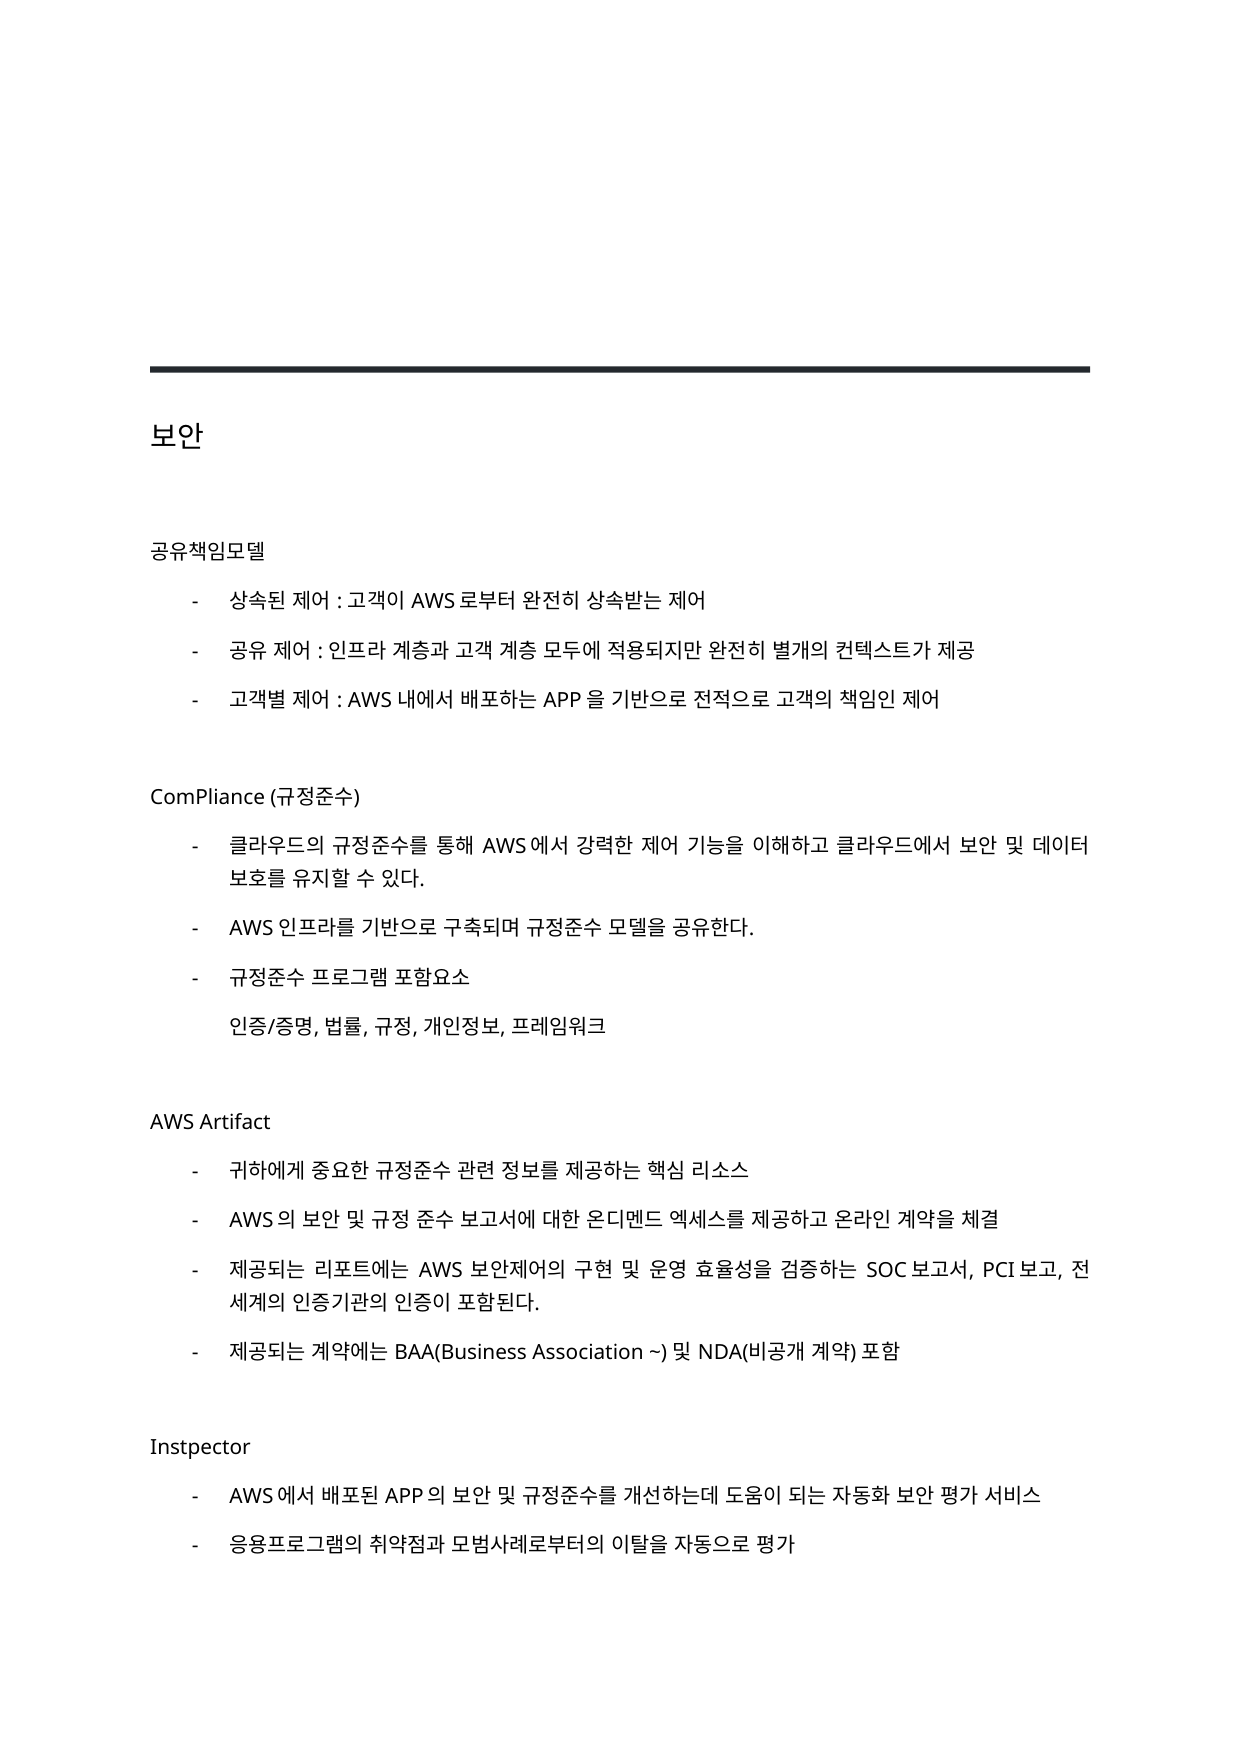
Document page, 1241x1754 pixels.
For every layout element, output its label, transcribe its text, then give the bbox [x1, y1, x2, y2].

list 응용프로그램의 취약점과 모범사례로부터의 이탈을 자동으로 평가 [192, 1528, 1090, 1559]
list 귀하에게 중요한 규정준수 관련 정보를 제공하는 핵심 리소스 [192, 1154, 1090, 1184]
text AWS Artifact [150, 1107, 1090, 1135]
text 공유책임모델 [150, 535, 1090, 566]
list AWS 인프라를 기반으로 구축되며 규정준수 모델을 공유한다. [192, 912, 1090, 942]
list 규정준수 프로그램 포함요소 [192, 961, 1090, 991]
text 보안 [150, 414, 1090, 456]
list 제공되는 계약에는 BAA(Business Association ~) 및 NDA(비공개 계약) 포함 [192, 1335, 1090, 1365]
list 공유 제어 : 인프라 계층과 고객 계층 모두에 적용되지만 완전히 별개의 컨텍스트가 제공 [192, 634, 1090, 664]
list 인증/증명, 법률, 규정, 개인정보, 프레임워크 [229, 1010, 1090, 1041]
list AWS에서 배포된 APP의 보안 및 규정준수를 개선하는데 도움이 되는 자동화 보안 평가 서비스 [192, 1479, 1090, 1509]
list 고객별 제어 : AWS 내에서 배포하는 APP을 기반으로 전적으로 고객의 책임인 제어 [192, 683, 1090, 714]
list AWS의 보안 및 규정 준수 보고서에 대한 온디멘드 엑세스를 제공하고 온라인 계약을 체결 [192, 1204, 1090, 1234]
list 제공되는 리포트에는 AWS 보안제어의 구현 및 운영 효율성을 검증하는 SOC보고서, PCI보고, 전 세계의 인증기관의 인증이 포함된다. [192, 1253, 1090, 1316]
text ComPliance (규정준수) [150, 780, 1090, 810]
list 클라우드의 규정준수를 통해 AWS에서 강력한 제어 기능을 이해하고 클라우드에서 보안 및 데이터 보호를 유지할 수 있다. [192, 829, 1090, 892]
text Instpector [150, 1432, 1090, 1460]
list 상속된 제어 : 고객이 AWS로부터 완전히 상속받는 제어 [192, 585, 1090, 615]
